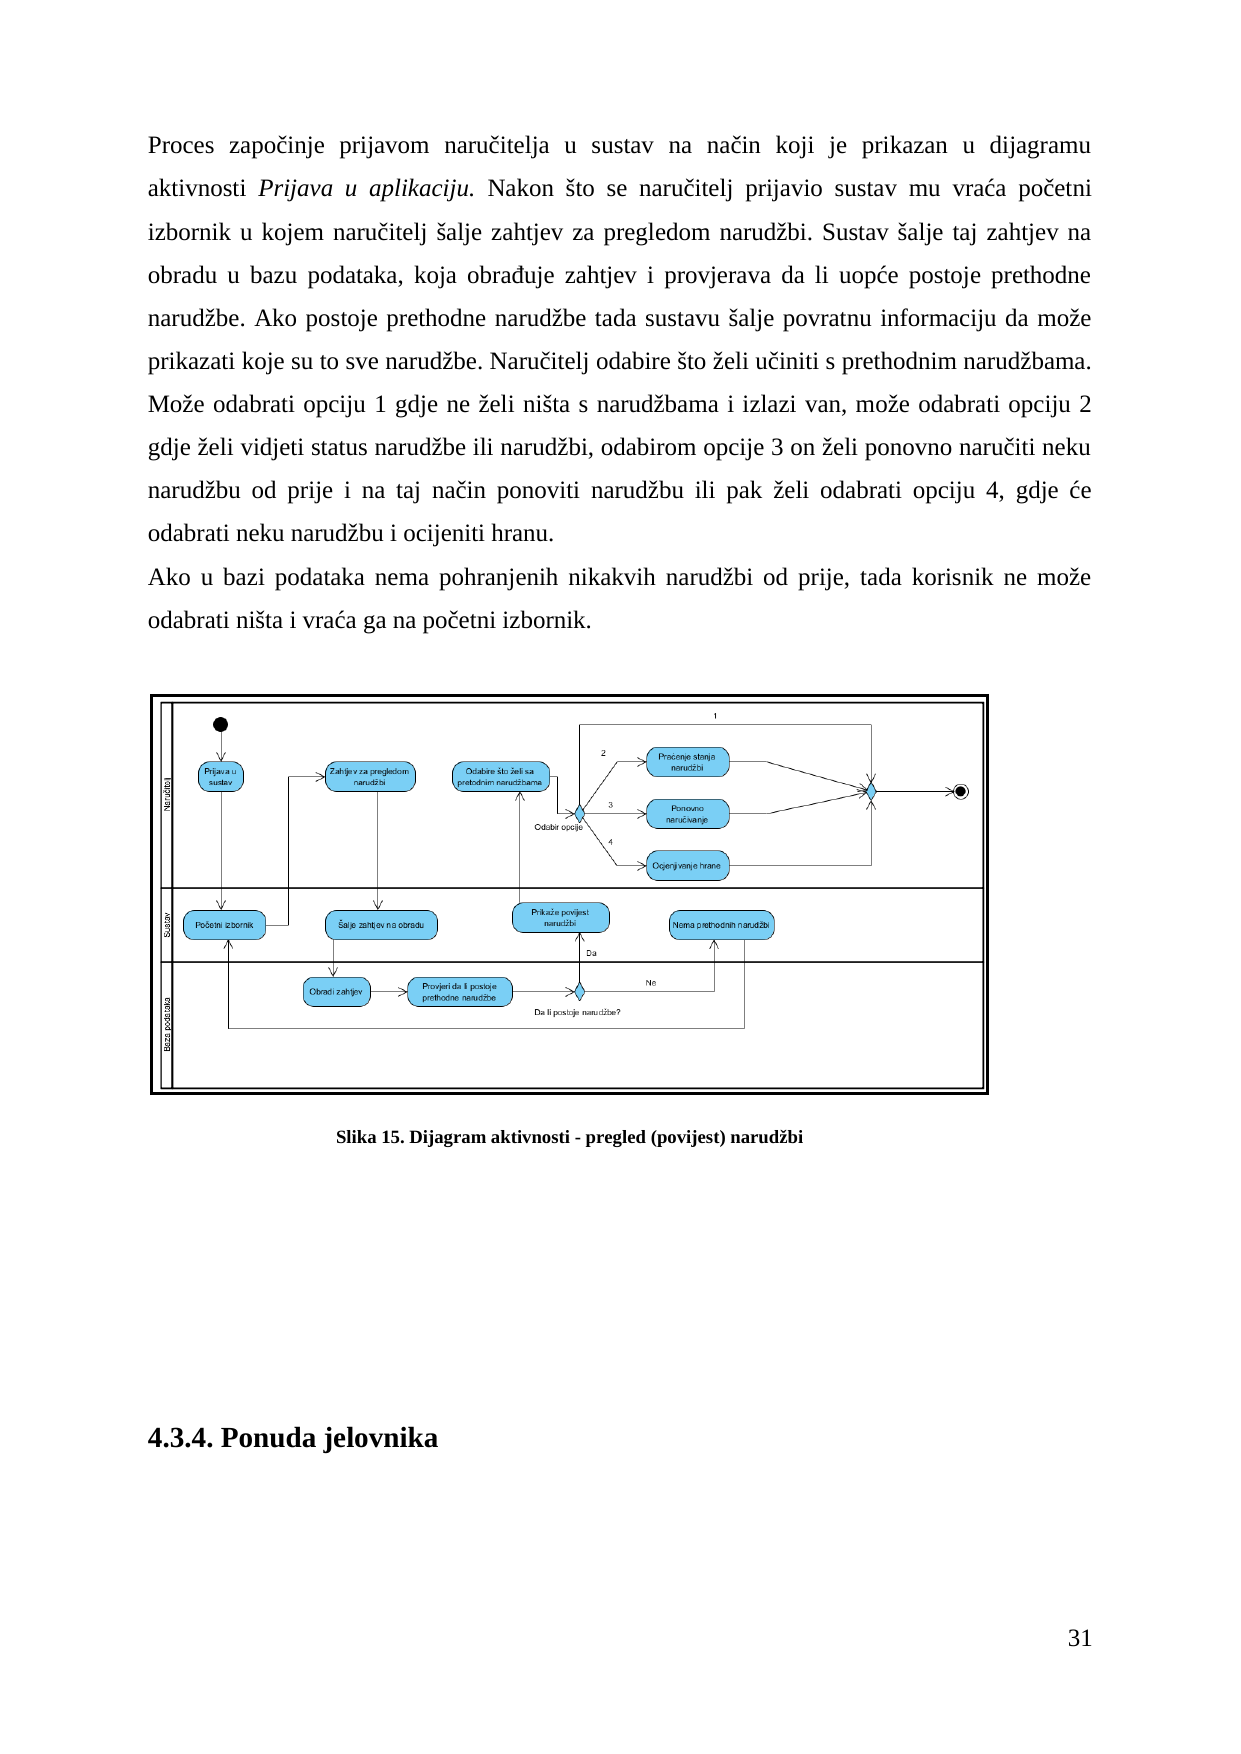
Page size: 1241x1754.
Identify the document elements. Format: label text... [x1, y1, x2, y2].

list 4.3.4. Ponuda jelovnika [148, 1420, 1093, 1454]
picture [153, 697, 986, 1092]
text Proces započinje prijavom naručitelja u sustav na način koji je prikazan u dijagramu aktivnosti Prijava u aplikaciju. Nakon što se naručitelj prijavio sustav mu vraća početni izbornik u kojem naručitelj šalje zahtjev za pregledom narudžbi. Sustav šalje taj zahtjev na obradu u bazu podataka, koja obrađuje zahtjev i provjerava da li uopće postoje prethodne narudžbe. Ako postoje prethodne narudžbe tada sustavu šalje povratnu informaciju da može prikazati koje su to sve narudžbe. Naručitelj odabire što želi učiniti s prethodnim narudžbama. Može odabrati opciju 1 gdje ne želi ništa s narudžbama i izlazi van, može odabrati opciju 2 gdje želi vidjeti status narudžbe ili narudžbi, odabirom opcije 3 on želi ponovno naručiti neku narudžbu od prije i na taj način ponoviti narudžbu ili pak želi odabrati opciju 4, gdje će odabrati neku narudžbu i ocijeniti hranu. [148, 130, 1093, 547]
text Ako u bazi podataka nema pohranjenih nikakvih narudžbi od prije, tada korisnik ne može odabrati ništa i vraća ga na početni izbornik. [148, 562, 1093, 633]
